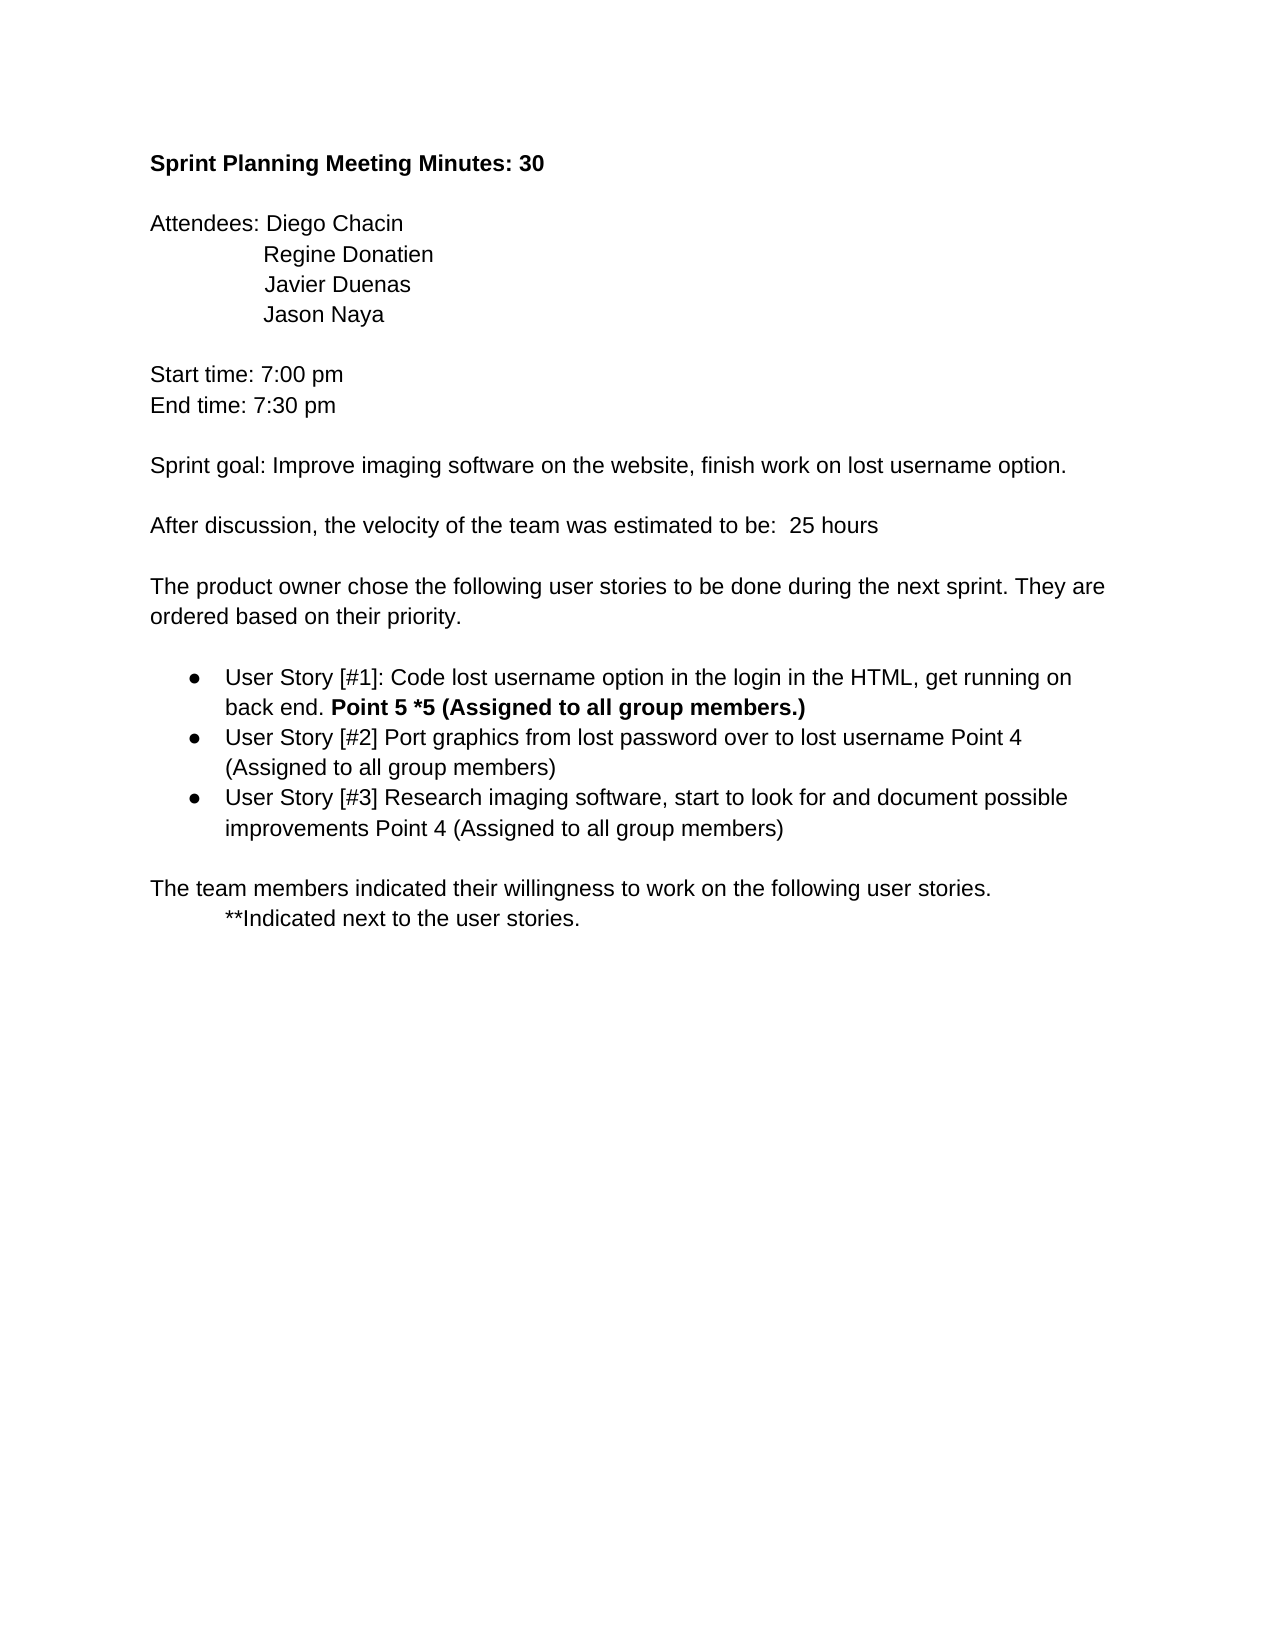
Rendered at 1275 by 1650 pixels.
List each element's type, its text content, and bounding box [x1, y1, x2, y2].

text End time: 7:30 pm [150, 392, 1125, 418]
text Sprint Planning Meeting Minutes: 30 [150, 150, 1125, 176]
text The product owner chose the following user stories to be done during the next sprint. They are ordered based on their priority. [150, 573, 1125, 629]
list User Story [#2] Port graphics from lost password over to lost username Point 4 (Assigned to all group members) [187, 724, 1125, 781]
text Jason Naya [150, 301, 1125, 327]
text After discussion, the velocity of the team was estimated to be: 25 hours [150, 512, 1125, 539]
list User Story [#3] Research imaging software, start to look for and document possible improvements Point 4 (Assigned to all group members) [187, 784, 1125, 841]
text Start time: 7:00 pm [150, 361, 1125, 388]
list User Story [#1]: Code lost username option in the login in the HTML, get running on back end. Point 5 *5 (Assigned to all group members.) [187, 663, 1125, 720]
text **Indicated next to the user stories. [150, 905, 1125, 932]
text Sprint goal: Improve imaging software on the website, finish work on lost username option. [150, 452, 1125, 478]
text Javier Duenas [150, 271, 1125, 297]
text Regine Donatien [150, 241, 1125, 267]
text The team members indicated their willingness to work on the following user stories. [150, 875, 1125, 901]
text Attendees: Diego Chacin [150, 210, 1125, 237]
